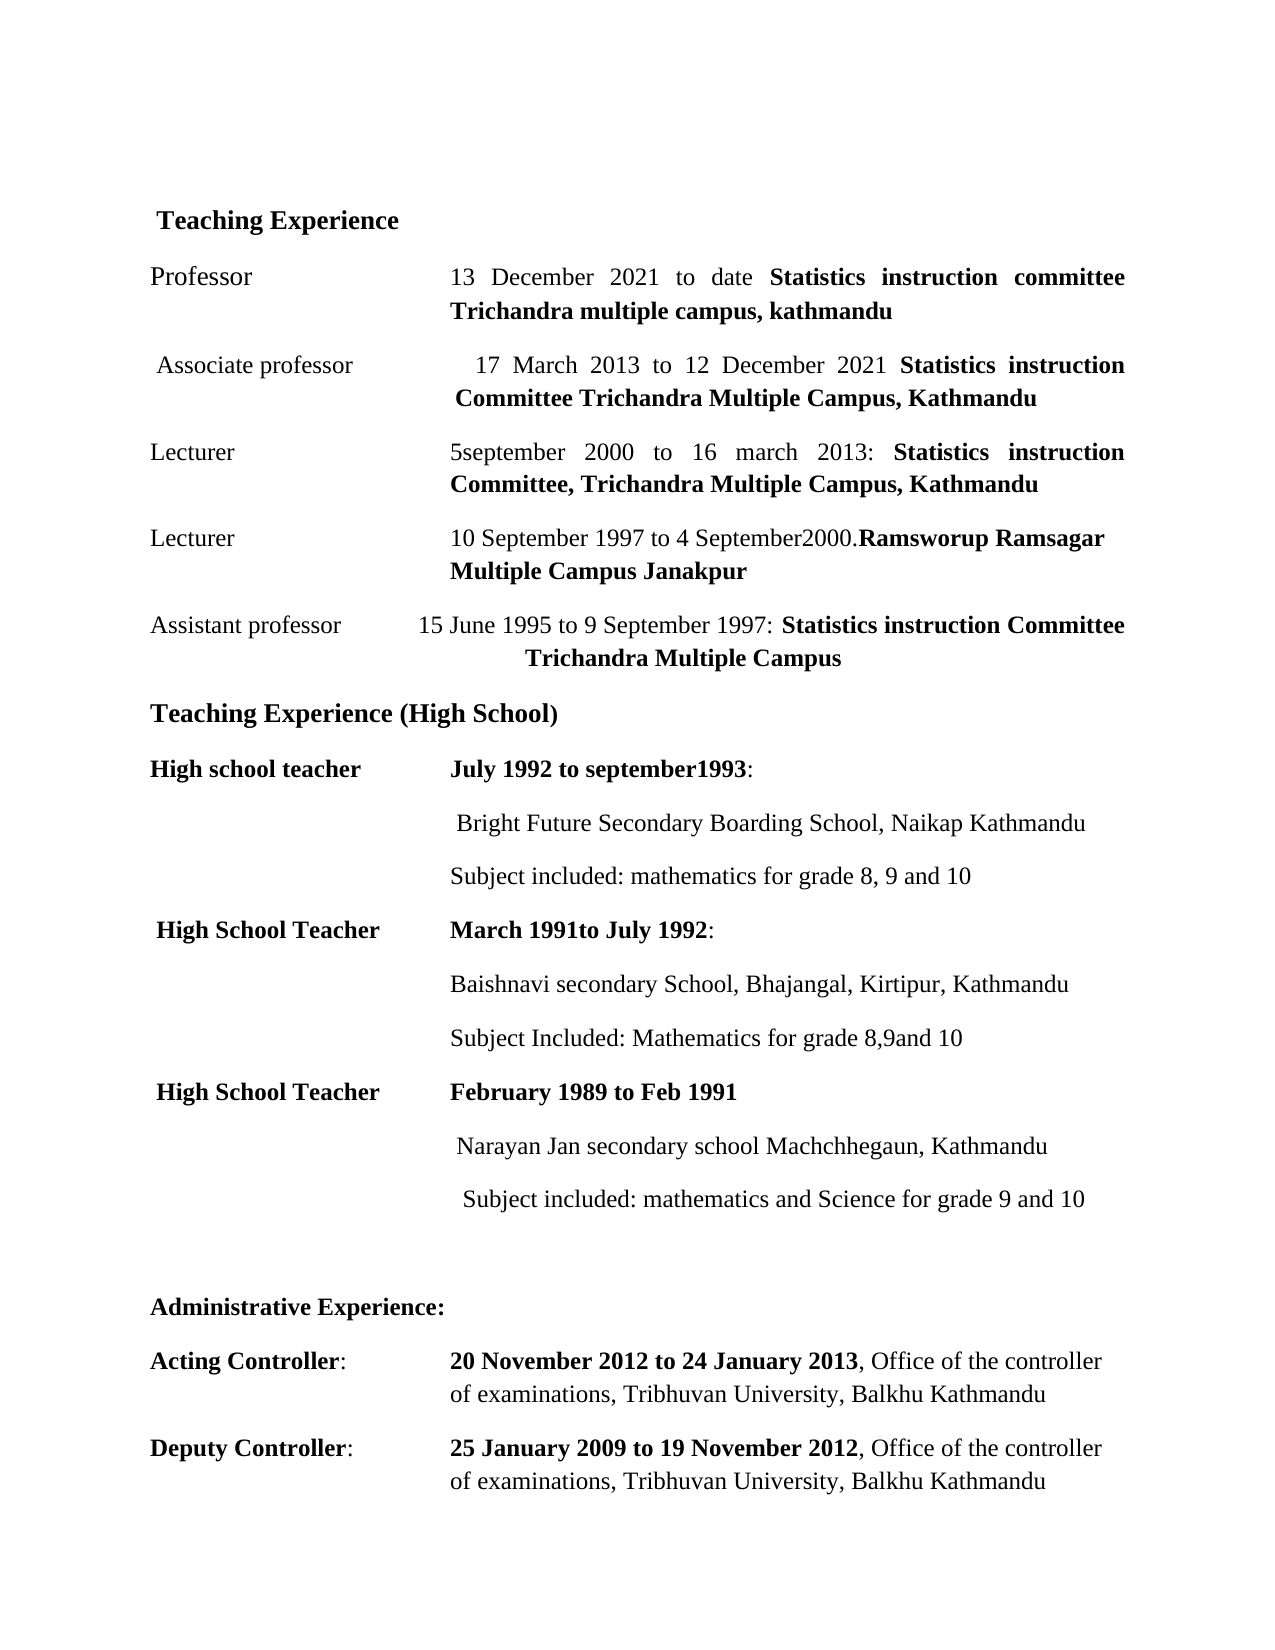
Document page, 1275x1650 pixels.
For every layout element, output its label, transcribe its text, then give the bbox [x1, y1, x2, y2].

text Lecturer 5september 2000 to 16 march 2013: Statistics instruction Committee, Trichandra Multiple Campus, Kathmandu [150, 437, 1125, 498]
text High School Teacher March 1991to July 1992: [150, 915, 1125, 944]
text Teaching Experience [150, 204, 1125, 235]
text Teaching Experience (High School) [150, 697, 1125, 728]
text Acting Controller: 20 November 2012 to 24 January 2013, Office of the controller of examinations, Tribhuvan University, Balkhu Kathmandu [150, 1346, 1125, 1408]
text Bright Future Secondary Boarding School, Naikap Kathmandu [150, 808, 1125, 836]
text Administrative Experience: [150, 1292, 1125, 1321]
text Subject included: mathematics and Science for grade 9 and 10 [150, 1184, 1125, 1213]
text Narayan Jan secondary school Machchhegaun, Kathmandu [150, 1131, 1125, 1159]
text Associate professor 17 March 2013 to 12 December 2021 Statistics instruction Committee Trichandra Multiple Campus, Kathmandu [150, 350, 1125, 411]
text Lecturer 10 September 1997 to 4 September2000.Ramsworup Ramsagar Multiple Campus Janakpur [150, 523, 1125, 585]
text High school teacher July 1992 to september1993: [150, 754, 1125, 782]
text Assistant professor 15 June 1995 to 9 September 1997: Statistics instruction Committee Trichandra Multiple Campus [150, 610, 1125, 672]
text Deputy Controller: 25 January 2009 to 19 November 2012, Office of the controller of examinations, Tribhuvan University, Balkhu Kathmandu [150, 1433, 1125, 1495]
text Professor 13 December 2021 to date Statistics instruction committee Trichandra multiple campus, kathmandu [150, 260, 1125, 324]
text High School Teacher February 1989 to Feb 1991 [150, 1077, 1125, 1106]
text Subject Included: Mathematics for grade 8,9and 10 [150, 1023, 1125, 1052]
text Subject included: mathematics for grade 8, 9 and 10 [150, 861, 1125, 890]
text Baishnavi secondary School, Bhajangal, Kirtipur, Kathmandu [150, 969, 1125, 998]
